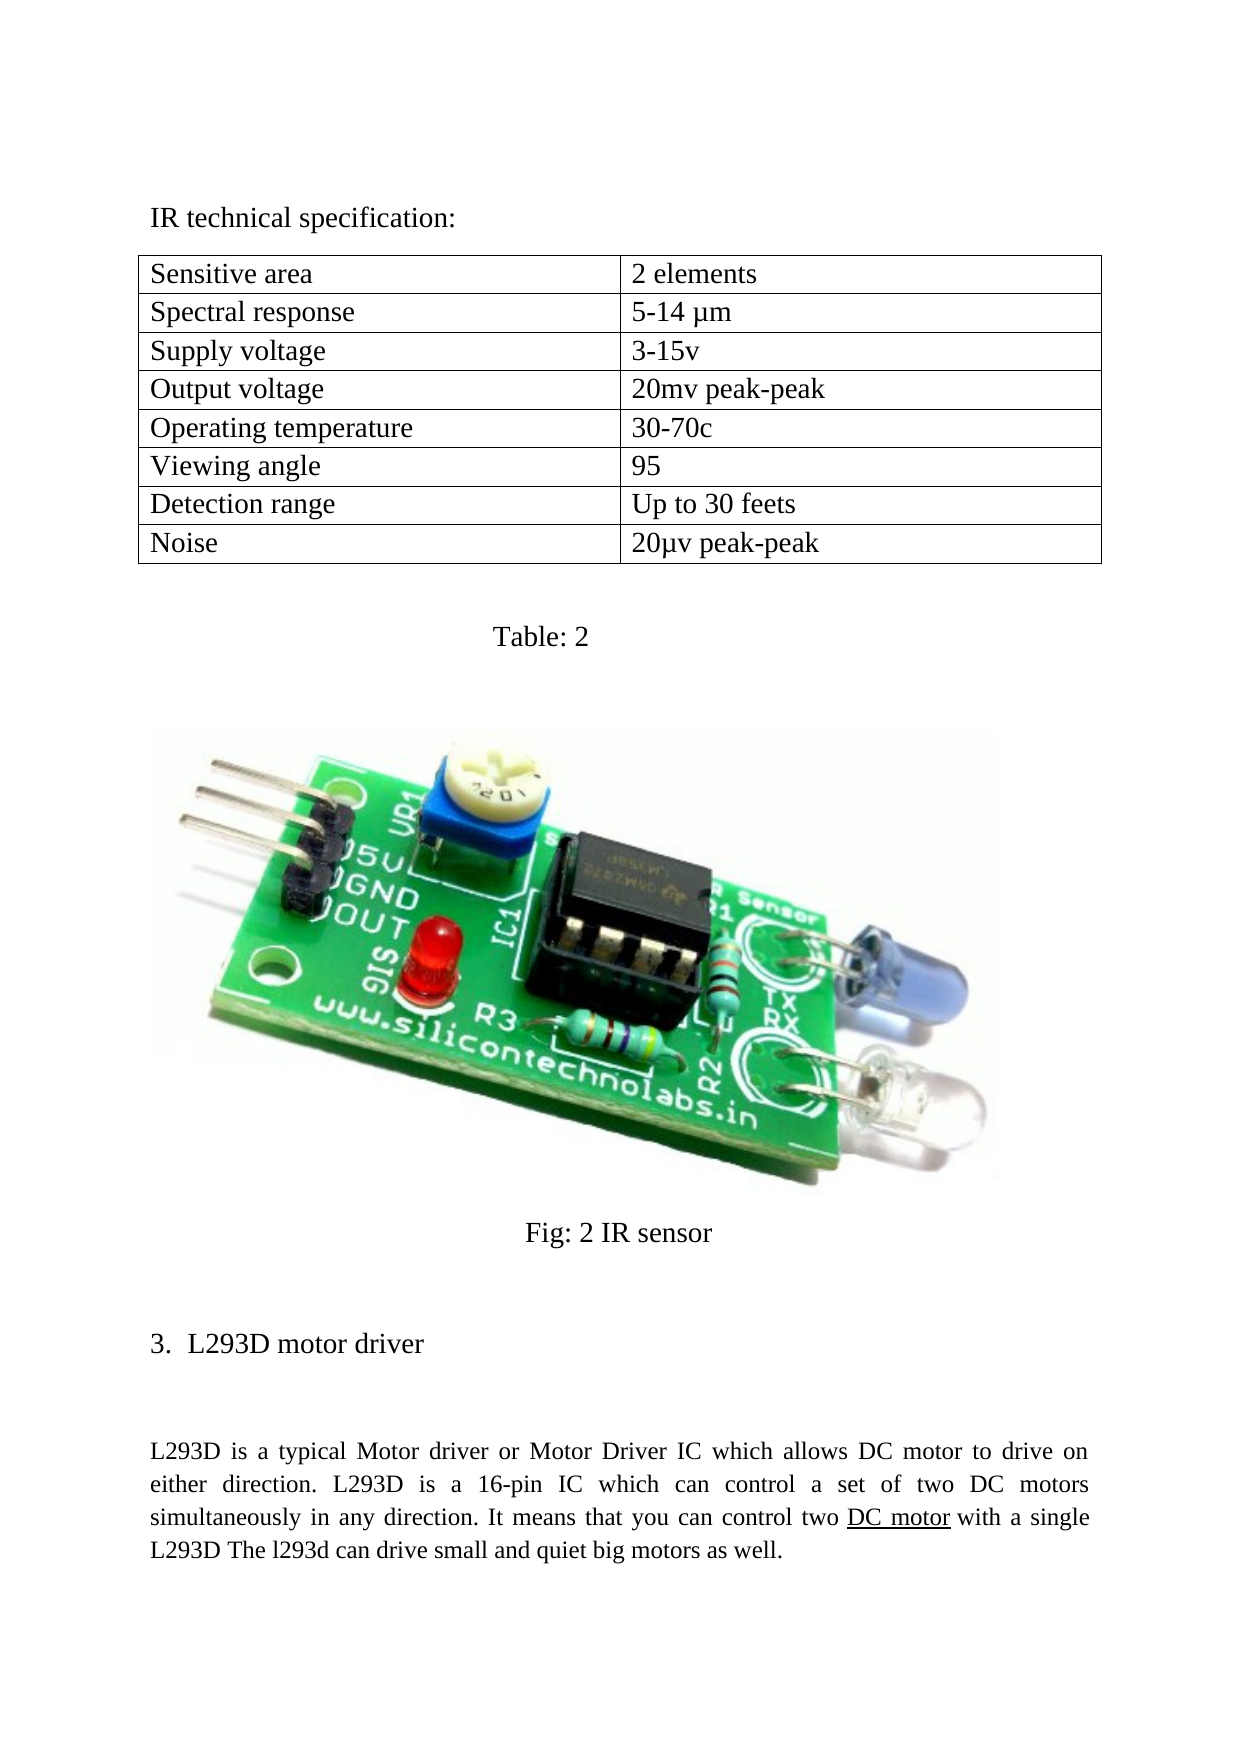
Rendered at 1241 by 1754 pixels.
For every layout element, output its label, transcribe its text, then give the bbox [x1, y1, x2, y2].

table_cell Detection range [139, 487, 620, 524]
text L293D is a typical Motor driver or Motor Driver IC which allows DC motor to drive on either direction. L293D is a 16-pin IC which can control a set of two DC motors simultaneously in any direction. It means that you can control two DC motor with a single L293D The l293d can drive small and quiet big motors as well. [150, 1436, 1090, 1564]
text Fig: 2 IR sensor [150, 1215, 1090, 1249]
text Table: 2 [150, 619, 1090, 652]
table_cell 20mv peak-peak [621, 371, 1101, 409]
table_cell 20µv peak-peak [621, 525, 1101, 562]
table_cell Up to 30 feets [621, 487, 1101, 524]
table_cell Viewing angle [139, 448, 620, 486]
table_cell 3-15v [621, 333, 1101, 370]
table_cell Output voltage [139, 371, 620, 409]
table_header 2 elements [621, 256, 1101, 293]
table_cell 5-14 µm [621, 294, 1101, 332]
table_cell Noise [139, 525, 620, 562]
table_header Sensitive area [139, 256, 620, 293]
table_cell 95 [621, 448, 1101, 486]
table_cell 30-70c [621, 410, 1101, 447]
table_cell Operating temperature [139, 410, 620, 447]
list L293D motor driver [150, 1326, 1090, 1359]
picture [150, 729, 997, 1195]
table_cell Supply voltage [139, 333, 620, 370]
text IR technical specification: [150, 200, 1090, 233]
table_cell Spectral response [139, 294, 620, 332]
